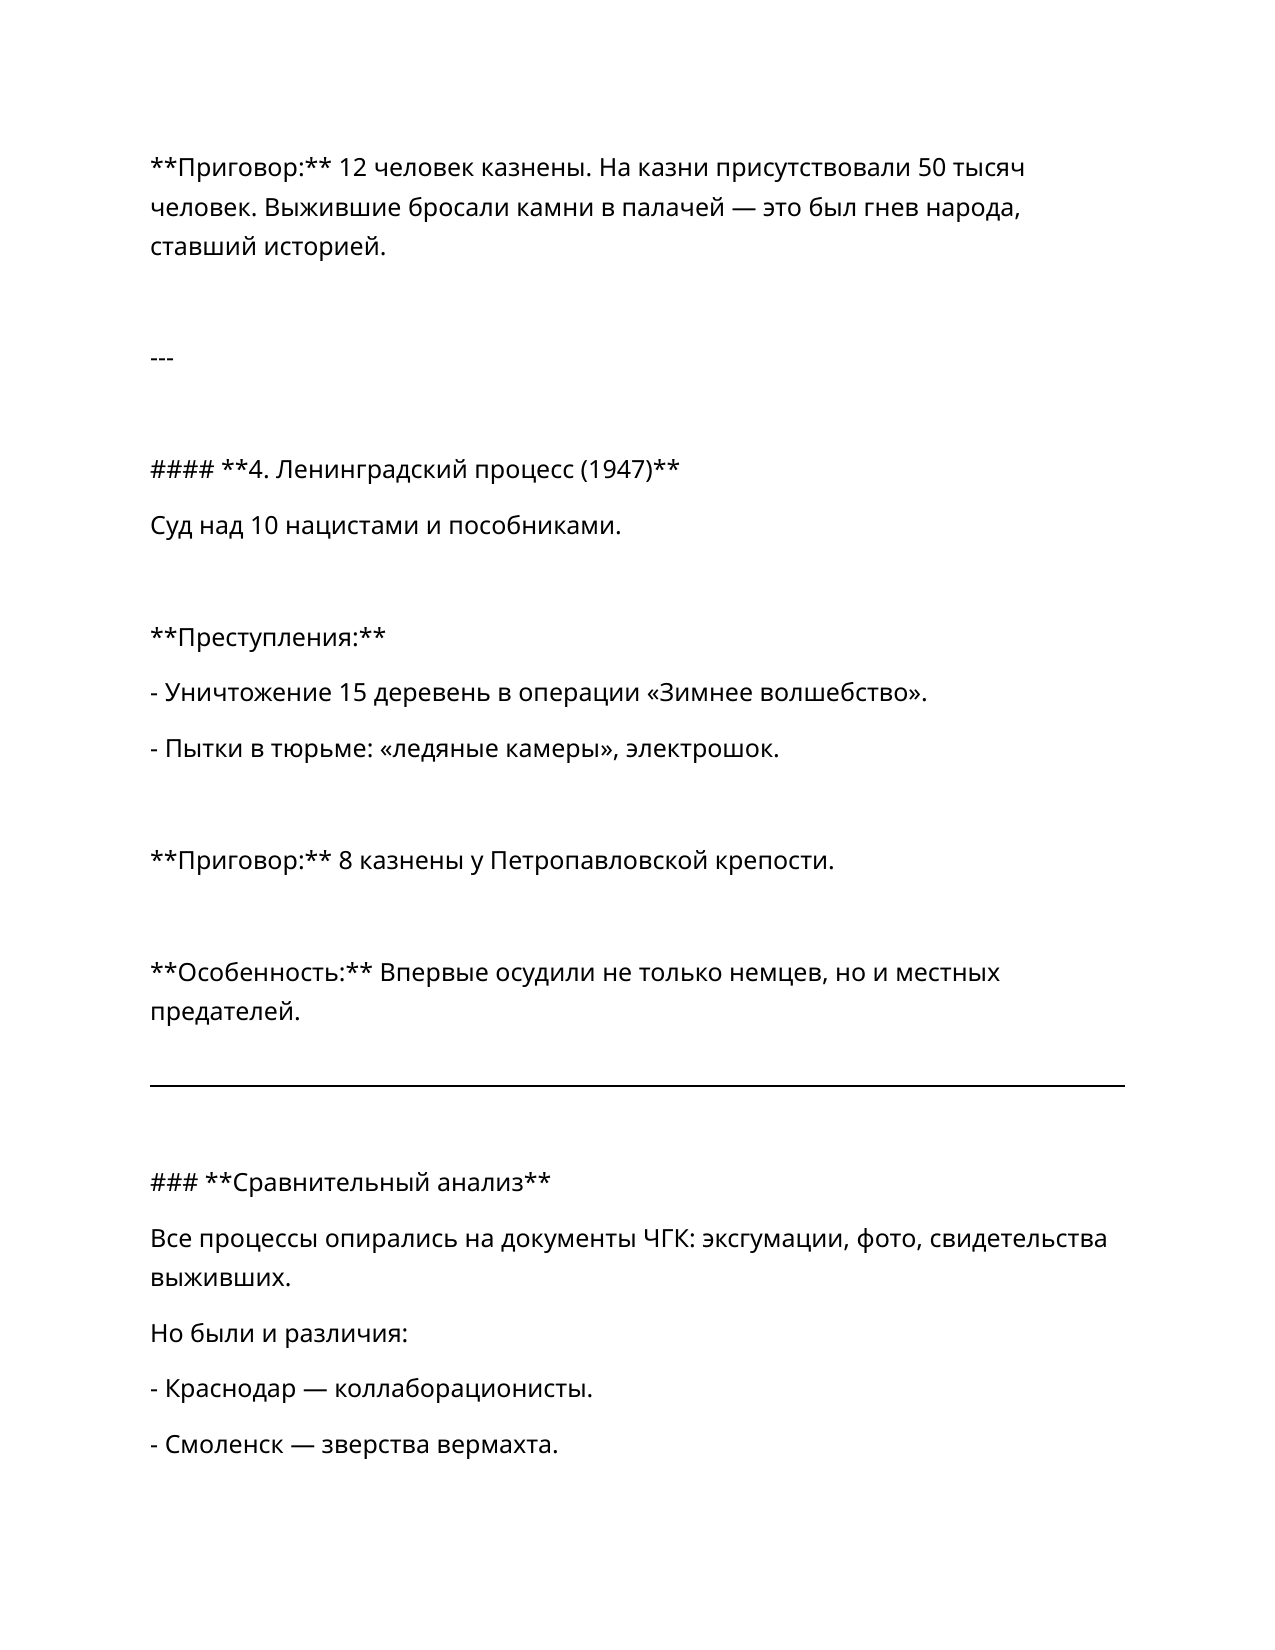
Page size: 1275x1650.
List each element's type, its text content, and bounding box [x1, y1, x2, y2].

text **Приговор:** 8 казнены у Петропавловской крепости. [150, 842, 1125, 877]
text **Особенность:** Впервые осудили не только немцев, но и местных предателей. [150, 954, 1125, 1027]
text **Приговор:** 12 человек казнены. На казни присутствовали 50 тысяч человек. Выжившие бросали камни в палачей — это был гнев народа, ставший историей. [150, 150, 1125, 262]
text --- [150, 340, 1125, 374]
text Суд над 10 нацистами и пособниками. [150, 507, 1125, 542]
text - Краснодар — коллаборационисты. [150, 1371, 1125, 1405]
text **Преступления:** [150, 619, 1125, 653]
text Все процессы опирались на документы ЧГК: эксгумации, фото, свидетельства выживших. [150, 1220, 1125, 1293]
text Но были и различия: [150, 1315, 1125, 1349]
text - Пытки в тюрьме: «ледяные камеры», электрошок. [150, 731, 1125, 765]
text - Смоленск — зверства вермахта. [150, 1427, 1125, 1461]
text - Уничтожение 15 деревень в операции «Зимнее волшебство». [150, 675, 1125, 709]
text #### **4. Ленинградский процесс (1947)** [150, 452, 1125, 486]
text ### **Сравнительный анализ** [150, 1164, 1125, 1198]
